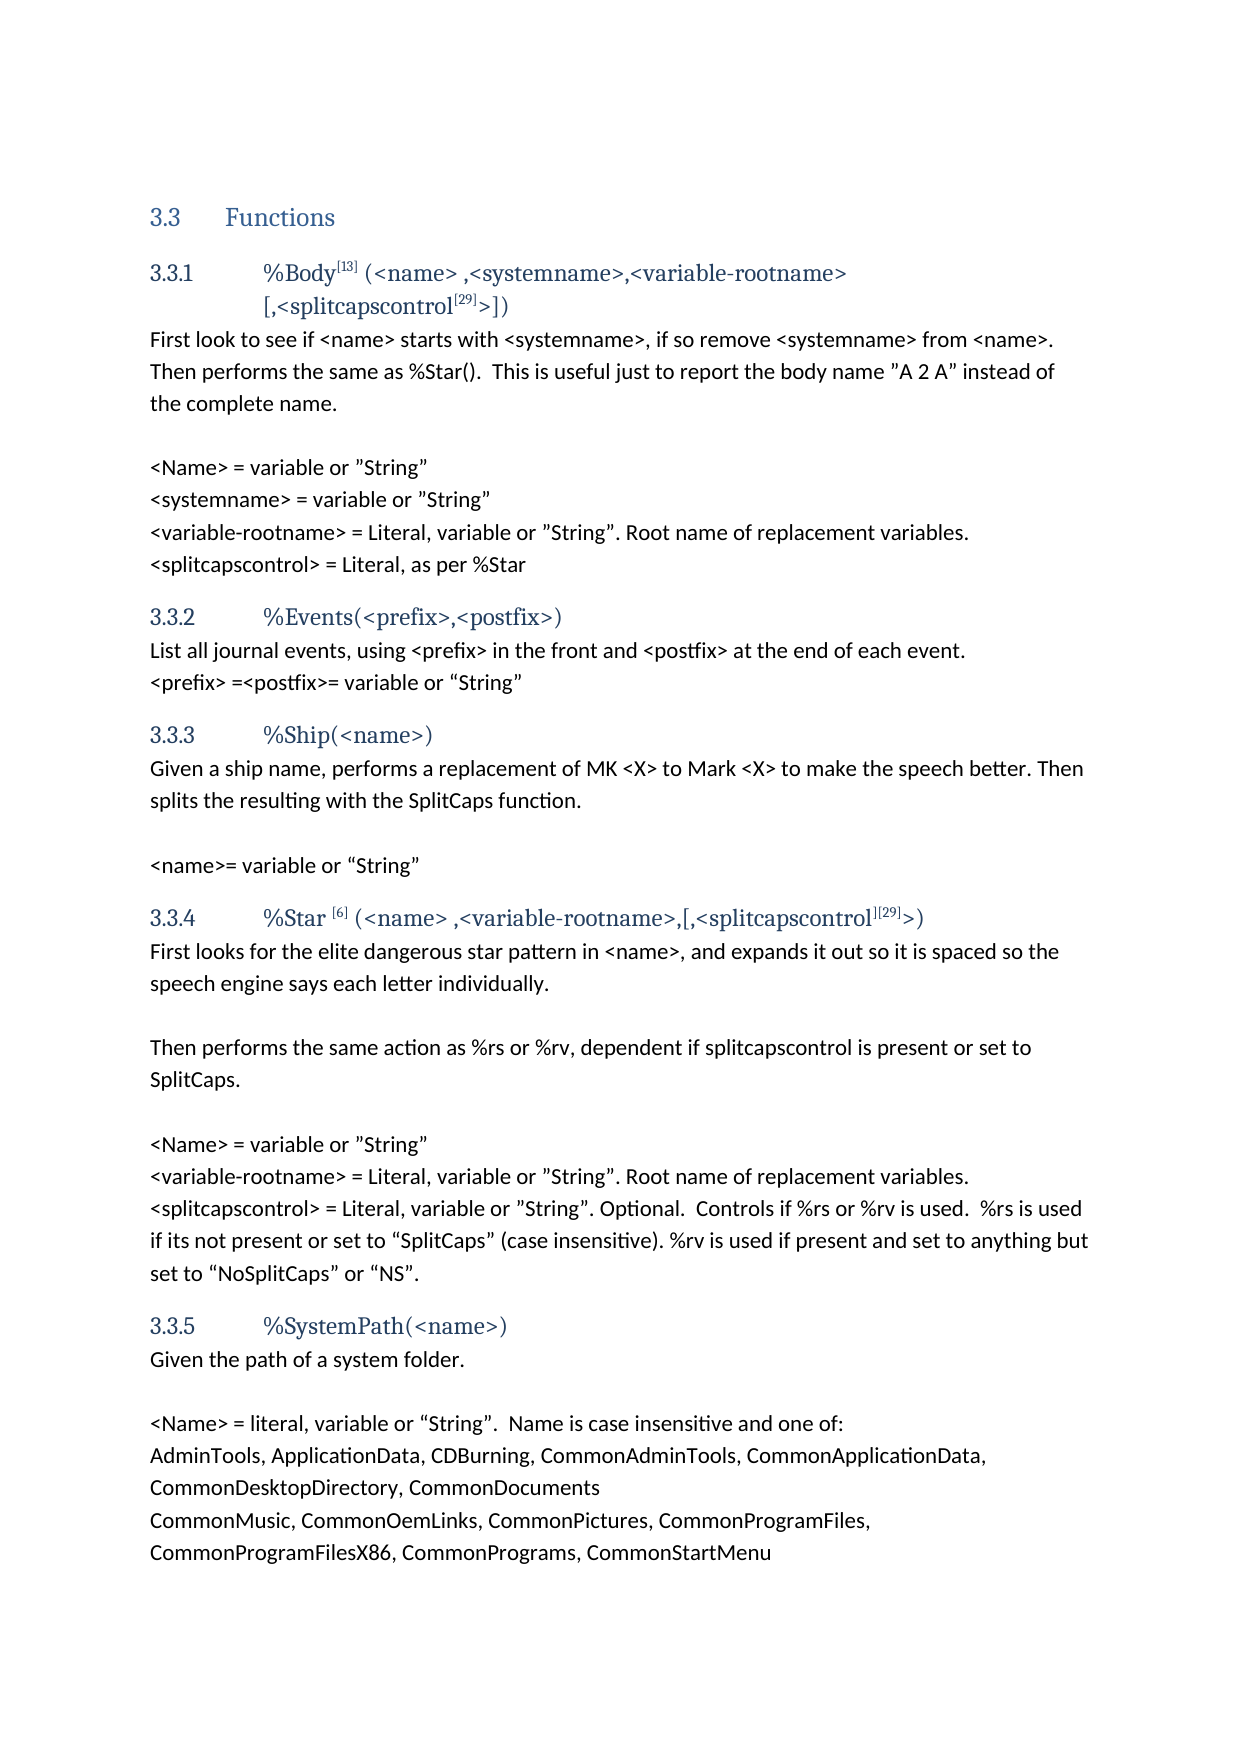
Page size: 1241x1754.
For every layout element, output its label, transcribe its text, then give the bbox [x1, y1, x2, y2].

text <systemname> = variable or ”String” [150, 486, 1090, 514]
subtitle %SystemPath(<name>) [150, 1312, 1090, 1341]
text <name>= variable or “String” [150, 851, 1090, 879]
text <Name> = variable or ”String” [150, 453, 1090, 481]
text List all journal events, using <prefix> in the front and <postfix> at the end of each event. [150, 636, 1090, 664]
subtitle %Star [6] (<name> ,<variable-rootname>,[,<splitcapscontrol][29]>) [150, 904, 1090, 933]
text First looks for the elite dangerous star pattern in <name>, and expands it out so it is spaced so the speech engine says each letter individually. [150, 937, 1090, 997]
text Then performs the same action as %rs or %rv, dependent if splitcapscontrol is present or set to SplitCaps. [150, 1033, 1090, 1094]
subtitle %Ship(<name>) [150, 721, 1090, 750]
text <splitcapscontrol> = Literal, as per %Star [150, 550, 1090, 578]
text <Name> = variable or ”String” [150, 1130, 1090, 1158]
subtitle %Body[13] (<name> ,<systemname>,<variable-rootname> [,<splitcapscontrol[29]>]) [150, 259, 1090, 320]
text <variable-rootname> = Literal, variable or ”String”. Root name of replacement variables. [150, 518, 1090, 546]
subtitle Functions [150, 202, 1090, 233]
text <Name> = literal, variable or “String”. Name is case insensitive and one of: [150, 1409, 1090, 1437]
text <variable-rootname> = Literal, variable or ”String”. Root name of replacement variables. [150, 1162, 1090, 1190]
text Given a ship name, performs a replacement of MK <X> to Mark <X> to make the speech better. Then splits the resulting with the SplitCaps function. [150, 754, 1090, 814]
text Given the path of a system folder. [150, 1345, 1090, 1373]
text First look to see if <name> starts with <systemname>, if so remove <systemname> from <name>. Then performs the same as %Star(). This is useful just to report the body name ”A 2 A” instead of the complete name. [150, 325, 1090, 417]
subtitle %Events(<prefix>,<postfix>) [150, 603, 1090, 632]
text <splitcapscontrol> = Literal, variable or ”String”. Optional. Controls if %rs or %rv is used. %rs is used if its not present or set to “SplitCaps” (case insensitive). %rv is used if present and set to anything but set to “NoSplitCaps” or “NS”. [150, 1194, 1090, 1287]
text CommonMusic, CommonOemLinks, CommonPictures, CommonProgramFiles, CommonProgramFilesX86, CommonPrograms, CommonStartMenu [150, 1506, 1090, 1566]
text <prefix> =<postfix>= variable or “String” [150, 668, 1090, 696]
text AdminTools, ApplicationData, CDBurning, CommonAdminTools, CommonApplicationData, CommonDesktopDirectory, CommonDocuments [150, 1441, 1090, 1502]
